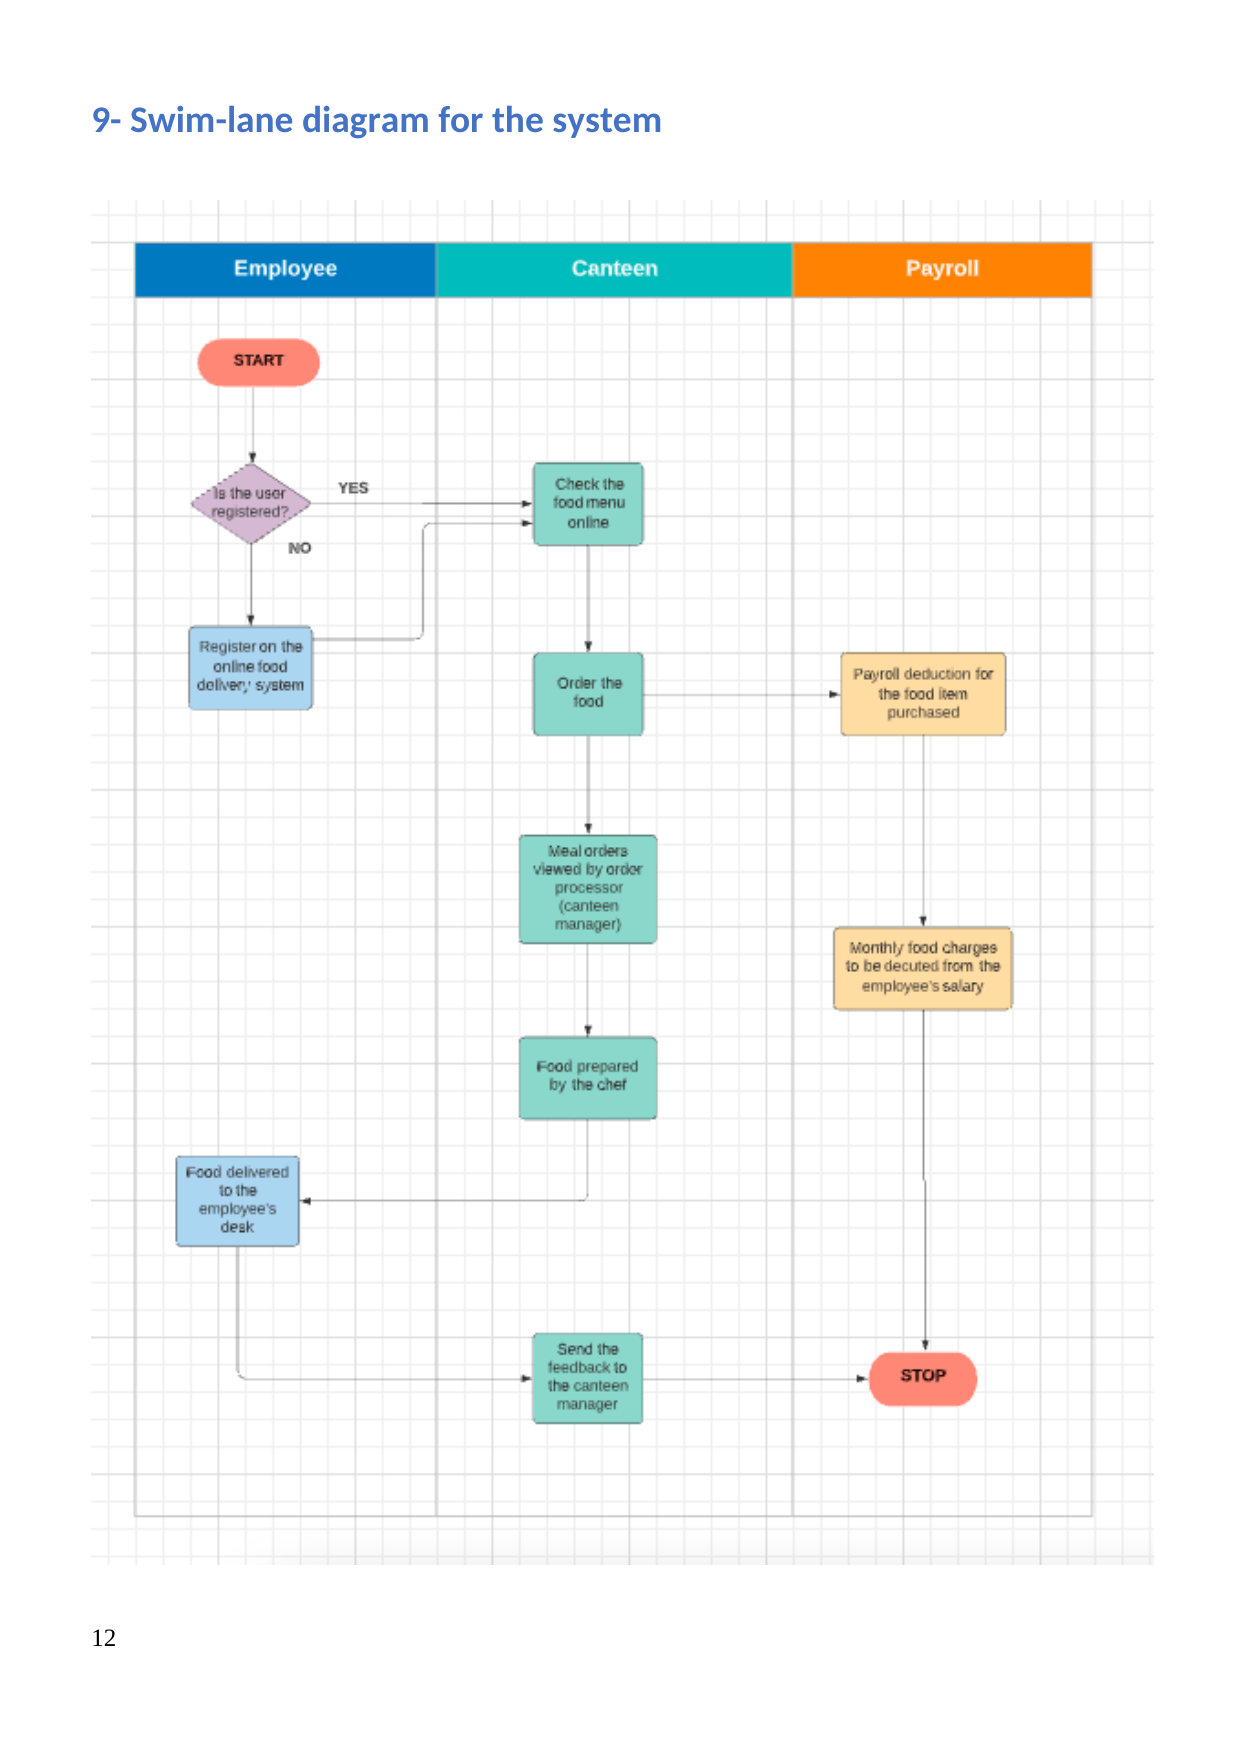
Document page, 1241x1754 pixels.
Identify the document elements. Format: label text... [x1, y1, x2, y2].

picture [91, 200, 1154, 1565]
subtitle 9- Swim-lane diagram for the system [91, 96, 1154, 142]
